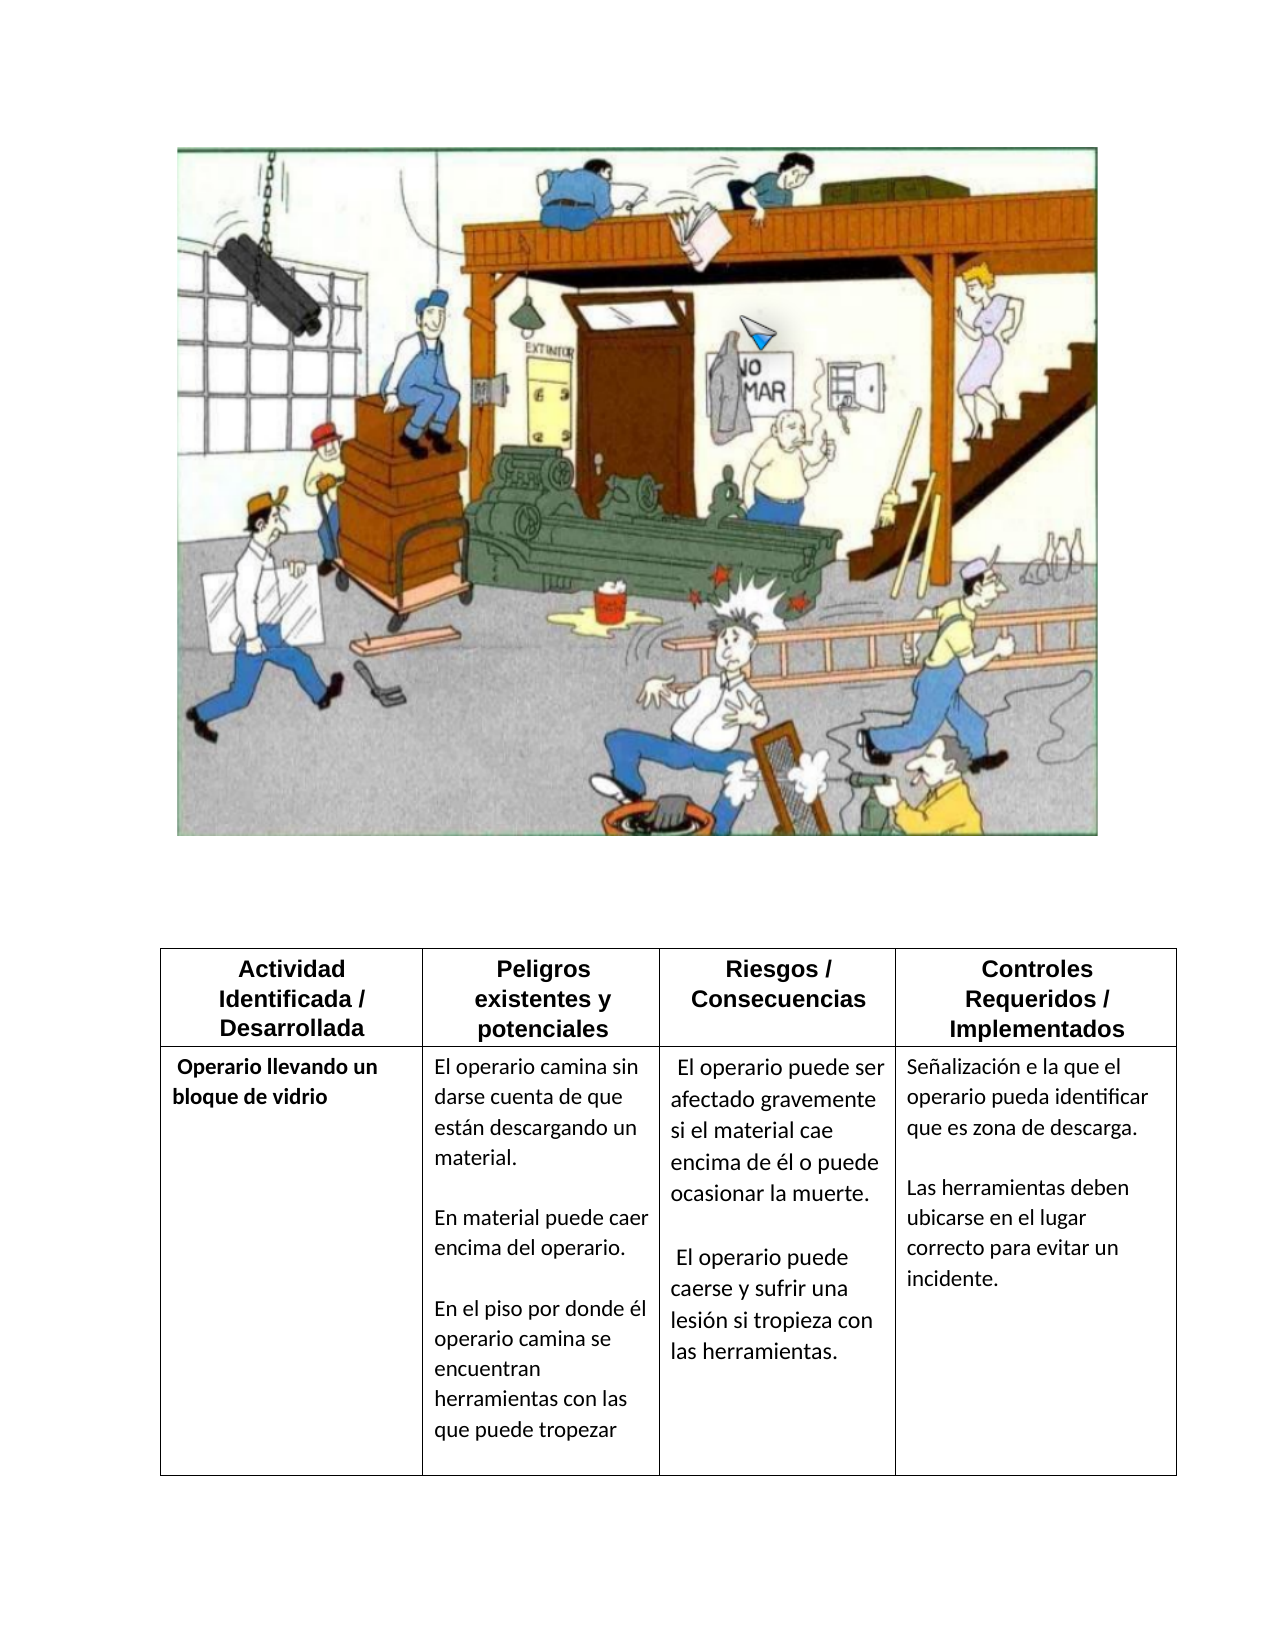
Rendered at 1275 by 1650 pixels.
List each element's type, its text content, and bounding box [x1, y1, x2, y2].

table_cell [660, 1047, 895, 1475]
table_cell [161, 1047, 422, 1475]
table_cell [423, 1047, 659, 1475]
table_header Peligros existentes y potenciales [423, 949, 659, 1046]
table_header Riesgos / Consecuencias [660, 949, 895, 1046]
table_header Actividad Identificada / Desarrollada [161, 949, 422, 1046]
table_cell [896, 1047, 1176, 1475]
table_header Controles Requeridos / Implementados [896, 949, 1176, 1046]
picture [177, 147, 1098, 836]
